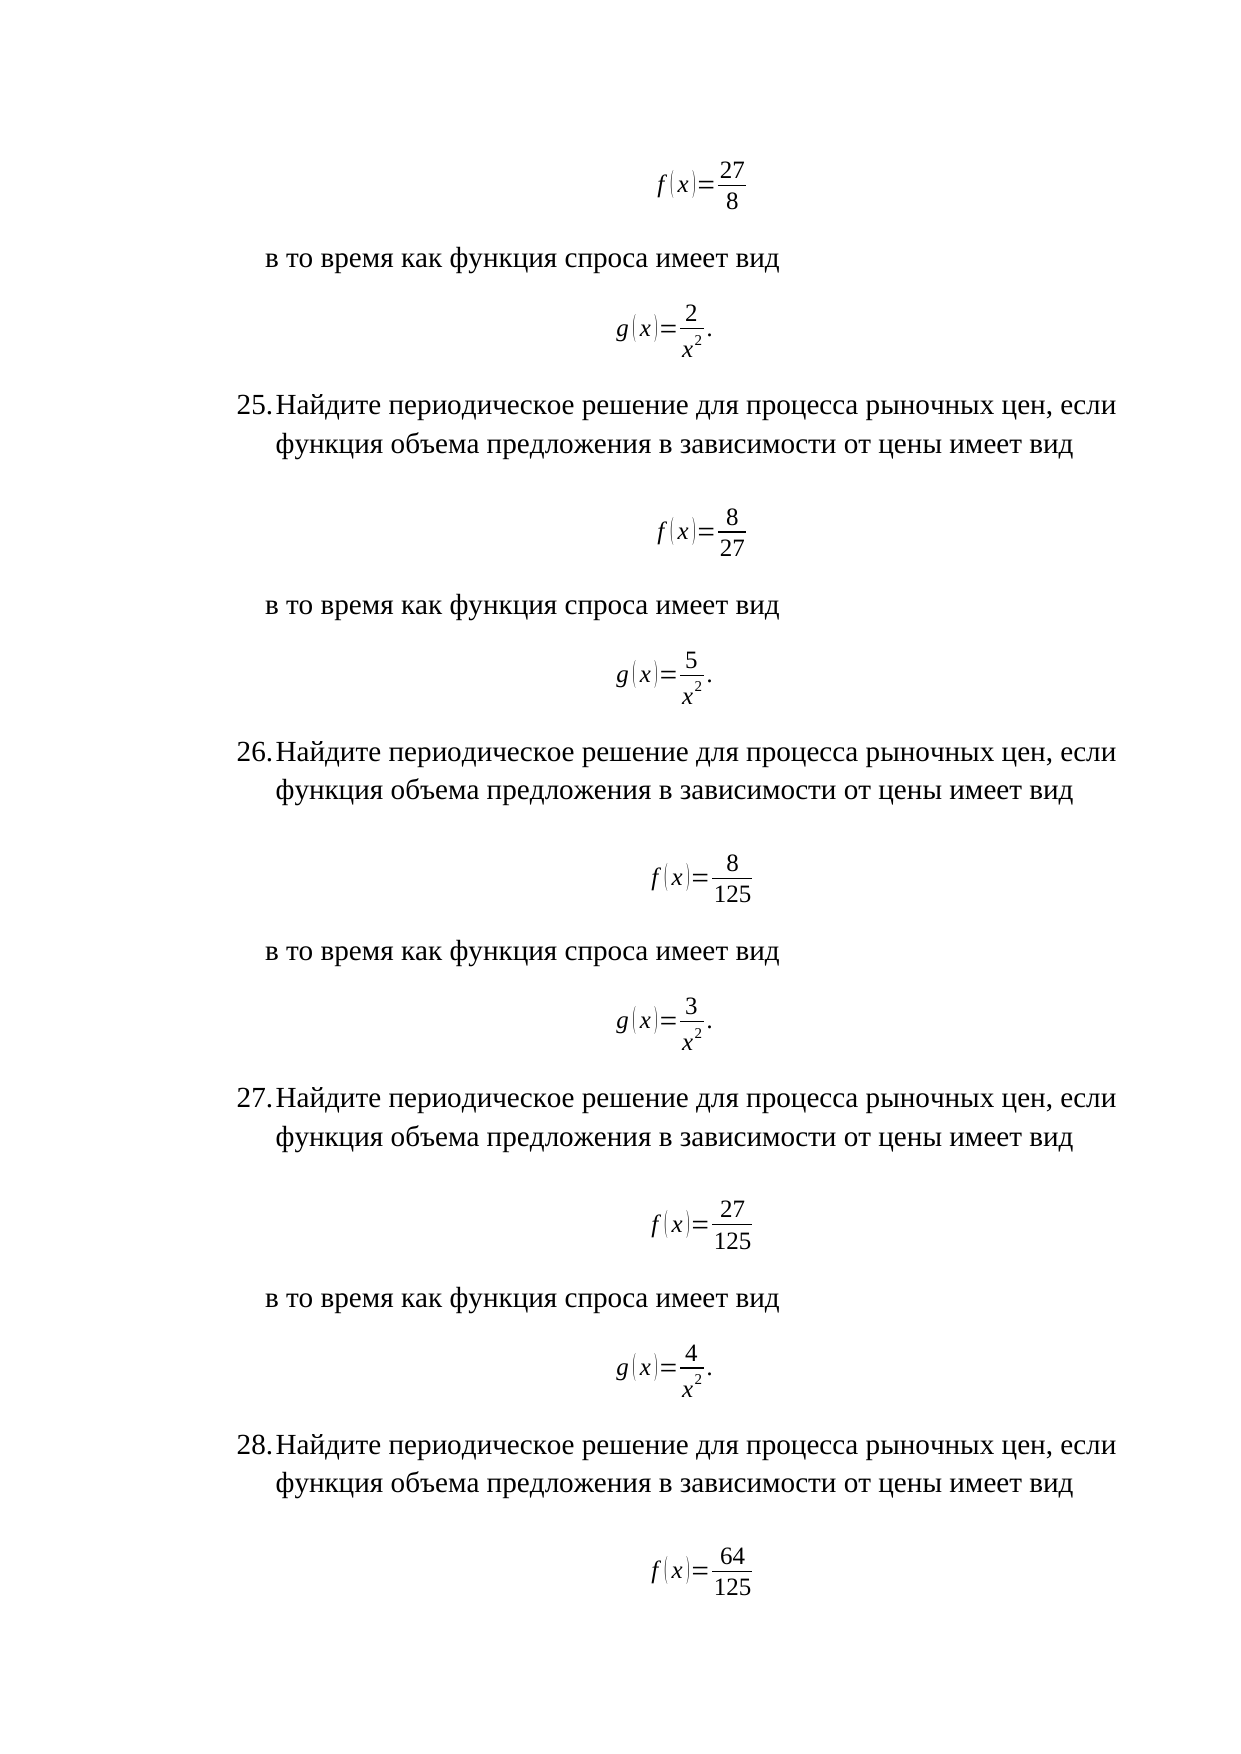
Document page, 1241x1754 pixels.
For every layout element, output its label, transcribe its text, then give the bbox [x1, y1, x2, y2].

text в то время как функция спроса имеет вид [177, 587, 1152, 621]
list Найдите периодическое решение для процесса рыночных цен, если функция объема предложения в зависимости от цены имеет вид [236, 734, 1152, 806]
text в то время как функция спроса имеет вид [177, 1280, 1152, 1313]
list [236, 1427, 1152, 1499]
list Найдите периодическое решение для процесса рыночных цен, если функция объема предложения в зависимости от цены имеет вид [236, 1080, 1152, 1152]
text в то время как функция спроса имеет вид [177, 933, 1152, 967]
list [236, 387, 1152, 459]
text в то время как функция спроса имеет вид [177, 241, 1152, 274]
